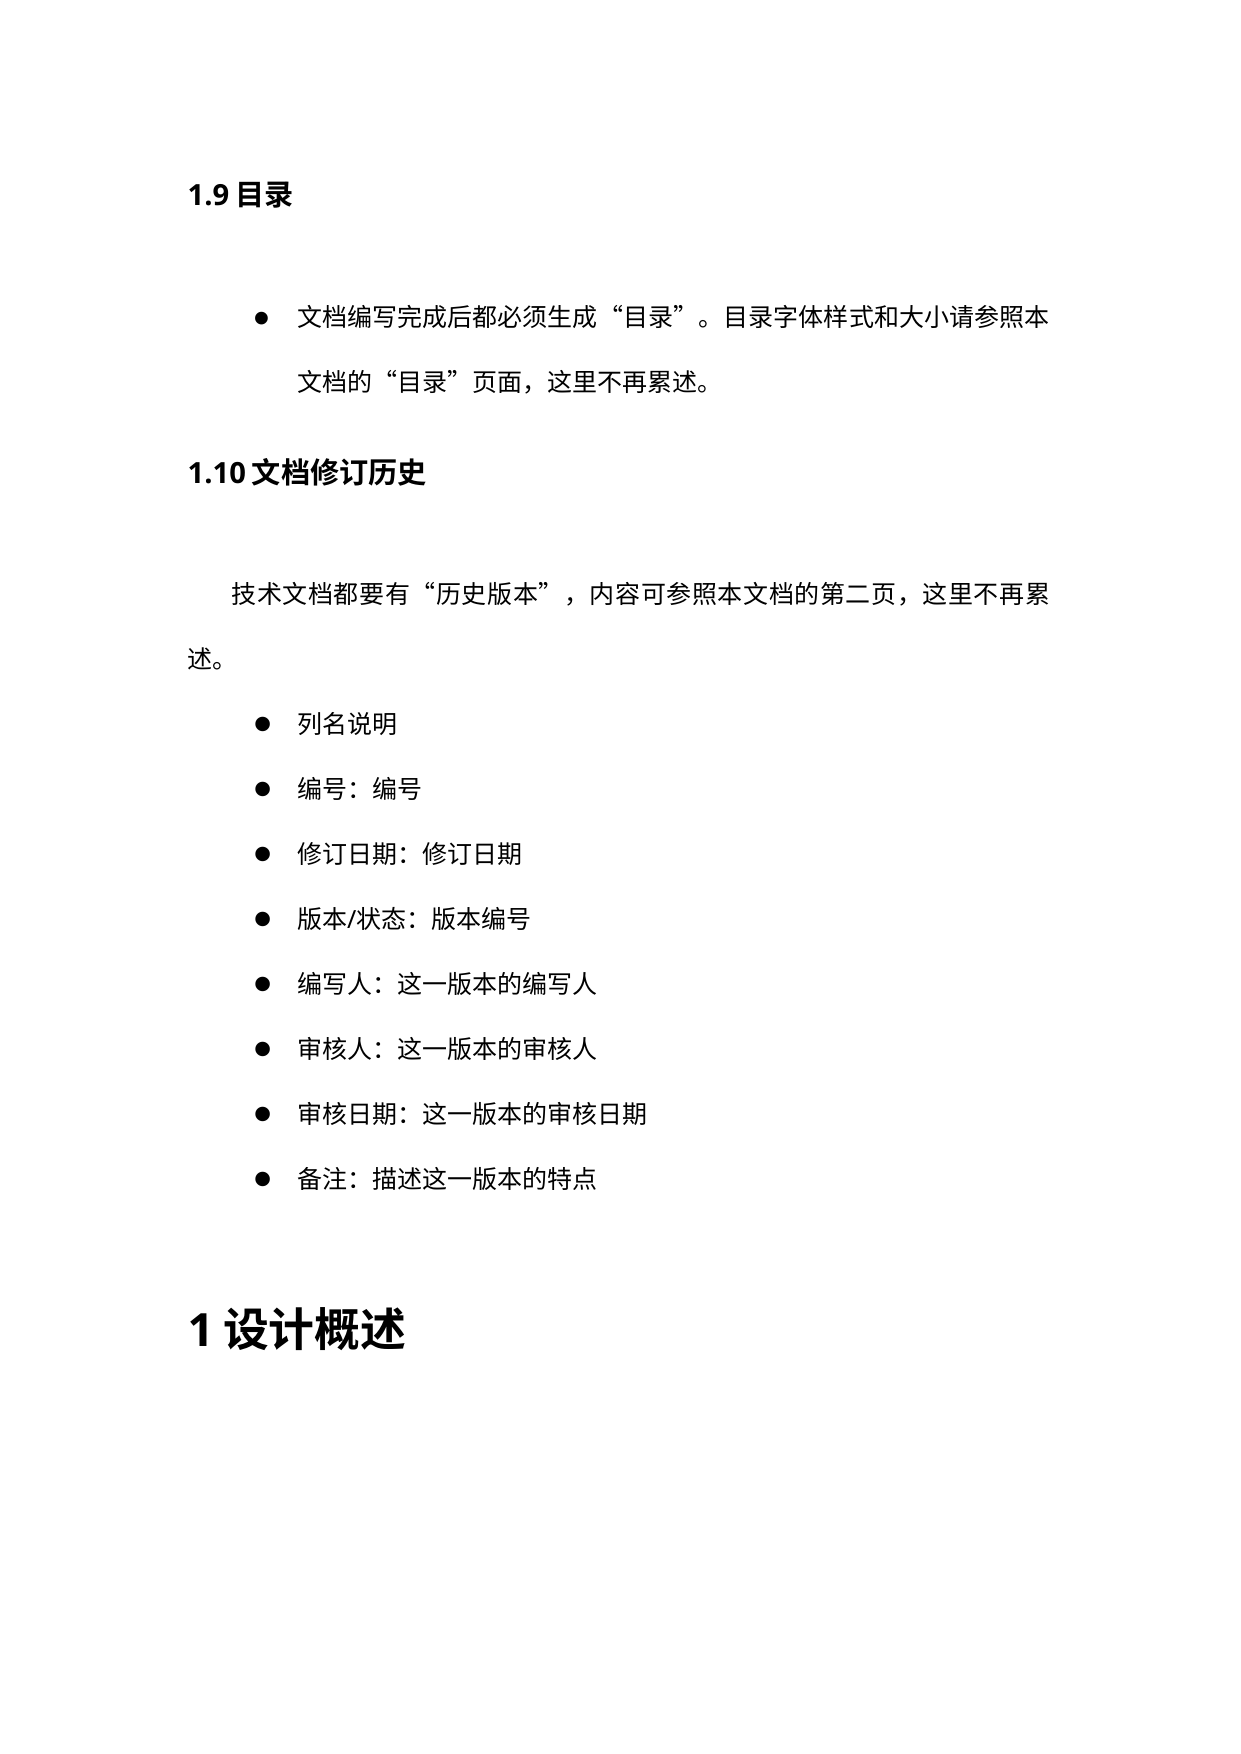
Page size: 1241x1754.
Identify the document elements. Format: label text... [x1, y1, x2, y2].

subtitle 1.10文档修订历史 [187, 440, 1053, 505]
text 技术文档都要有“历史版本”，内容可参照本文档的第二页，这里不再累述。 [187, 560, 1053, 690]
subtitle 1设计概述 [187, 1278, 1053, 1376]
list 列名说明 [253, 690, 1053, 755]
list 审核人：这一版本的审核人 [253, 1015, 1053, 1080]
list 版本/状态：版本编号 [253, 885, 1053, 950]
list 备注：描述这一版本的特点 [253, 1145, 1053, 1210]
list 审核日期：这一版本的审核日期 [253, 1080, 1053, 1145]
list 文档编写完成后都必须生成“目录”。目录字体样式和大小请参照本文档的“目录”页面，这里不再累述。 [253, 283, 1053, 413]
list 编号：编号 [253, 755, 1053, 820]
subtitle 1.9目录 [187, 162, 1053, 227]
list 修订日期：修订日期 [253, 820, 1053, 885]
list 编写人：这一版本的编写人 [253, 950, 1053, 1015]
